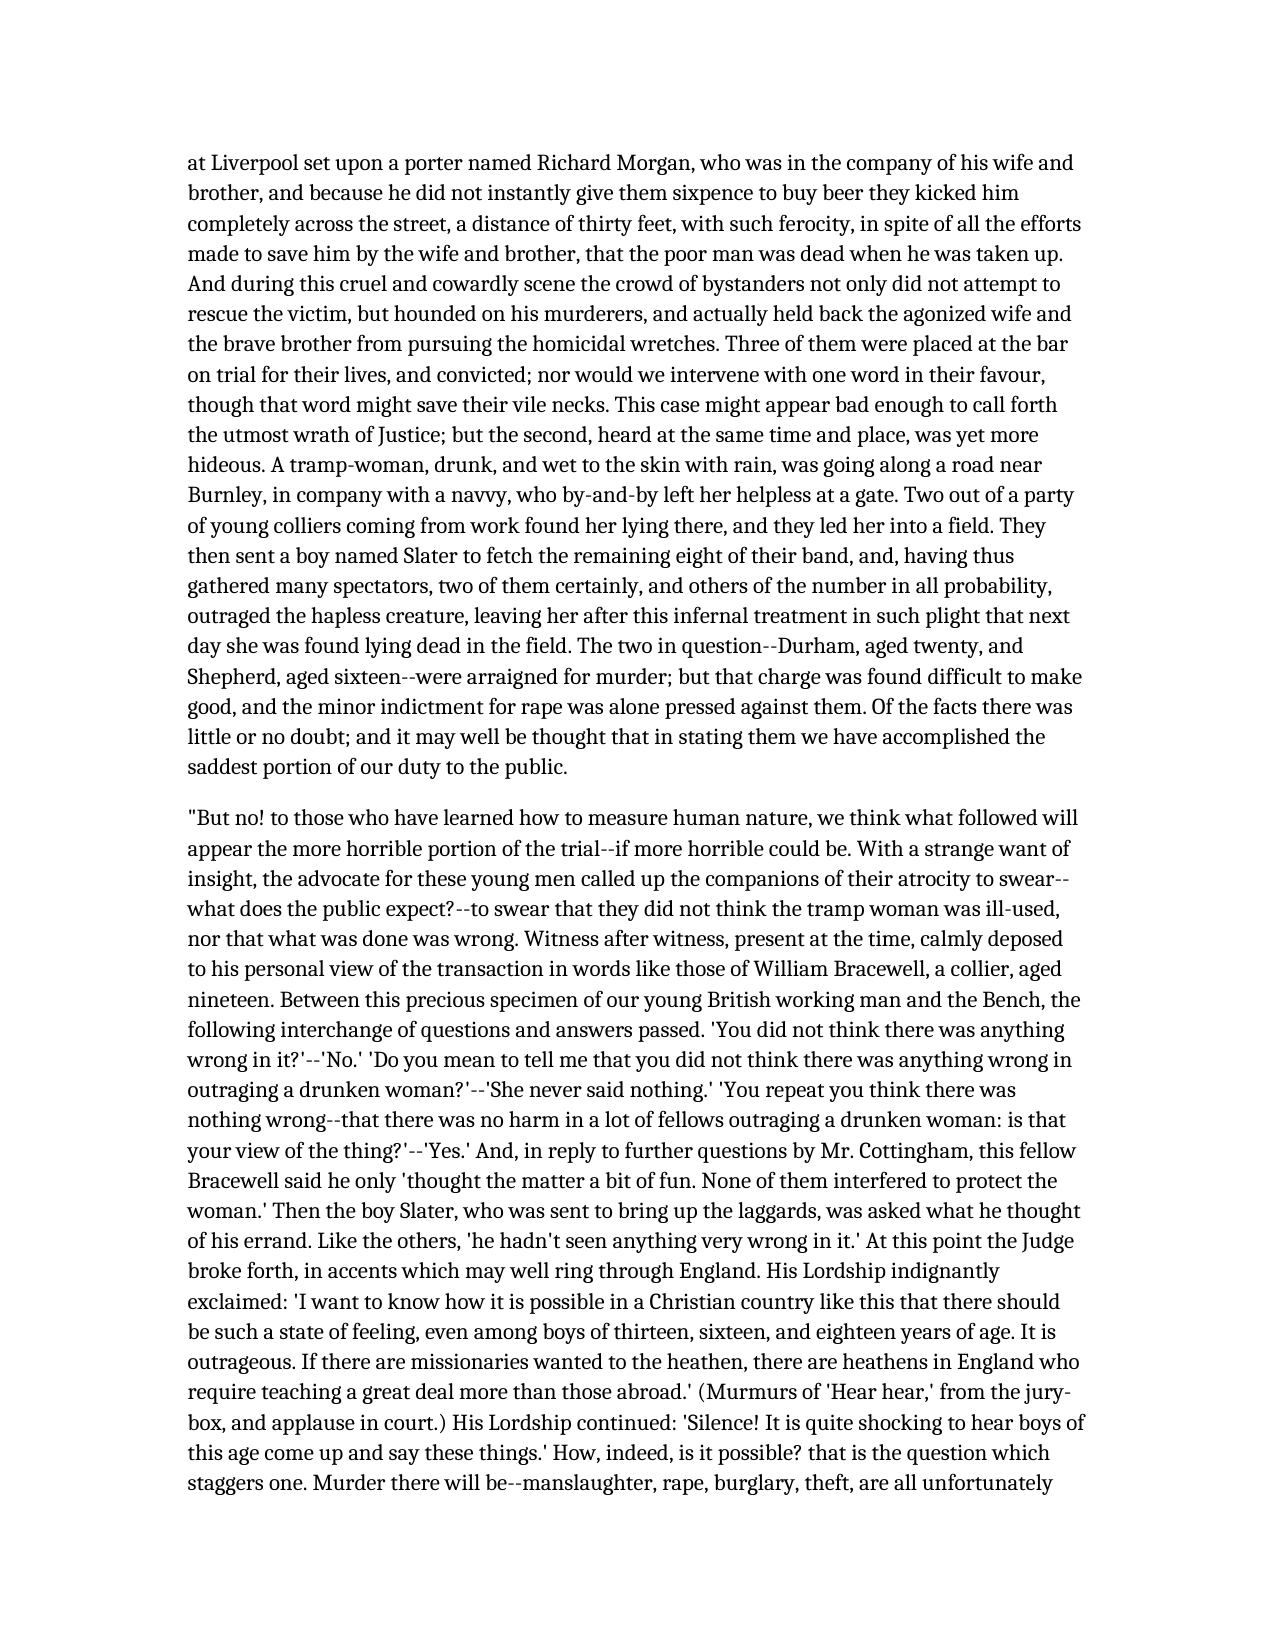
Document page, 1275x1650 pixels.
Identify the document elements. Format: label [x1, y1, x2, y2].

text [187, 150, 1087, 781]
text [187, 805, 1087, 1496]
